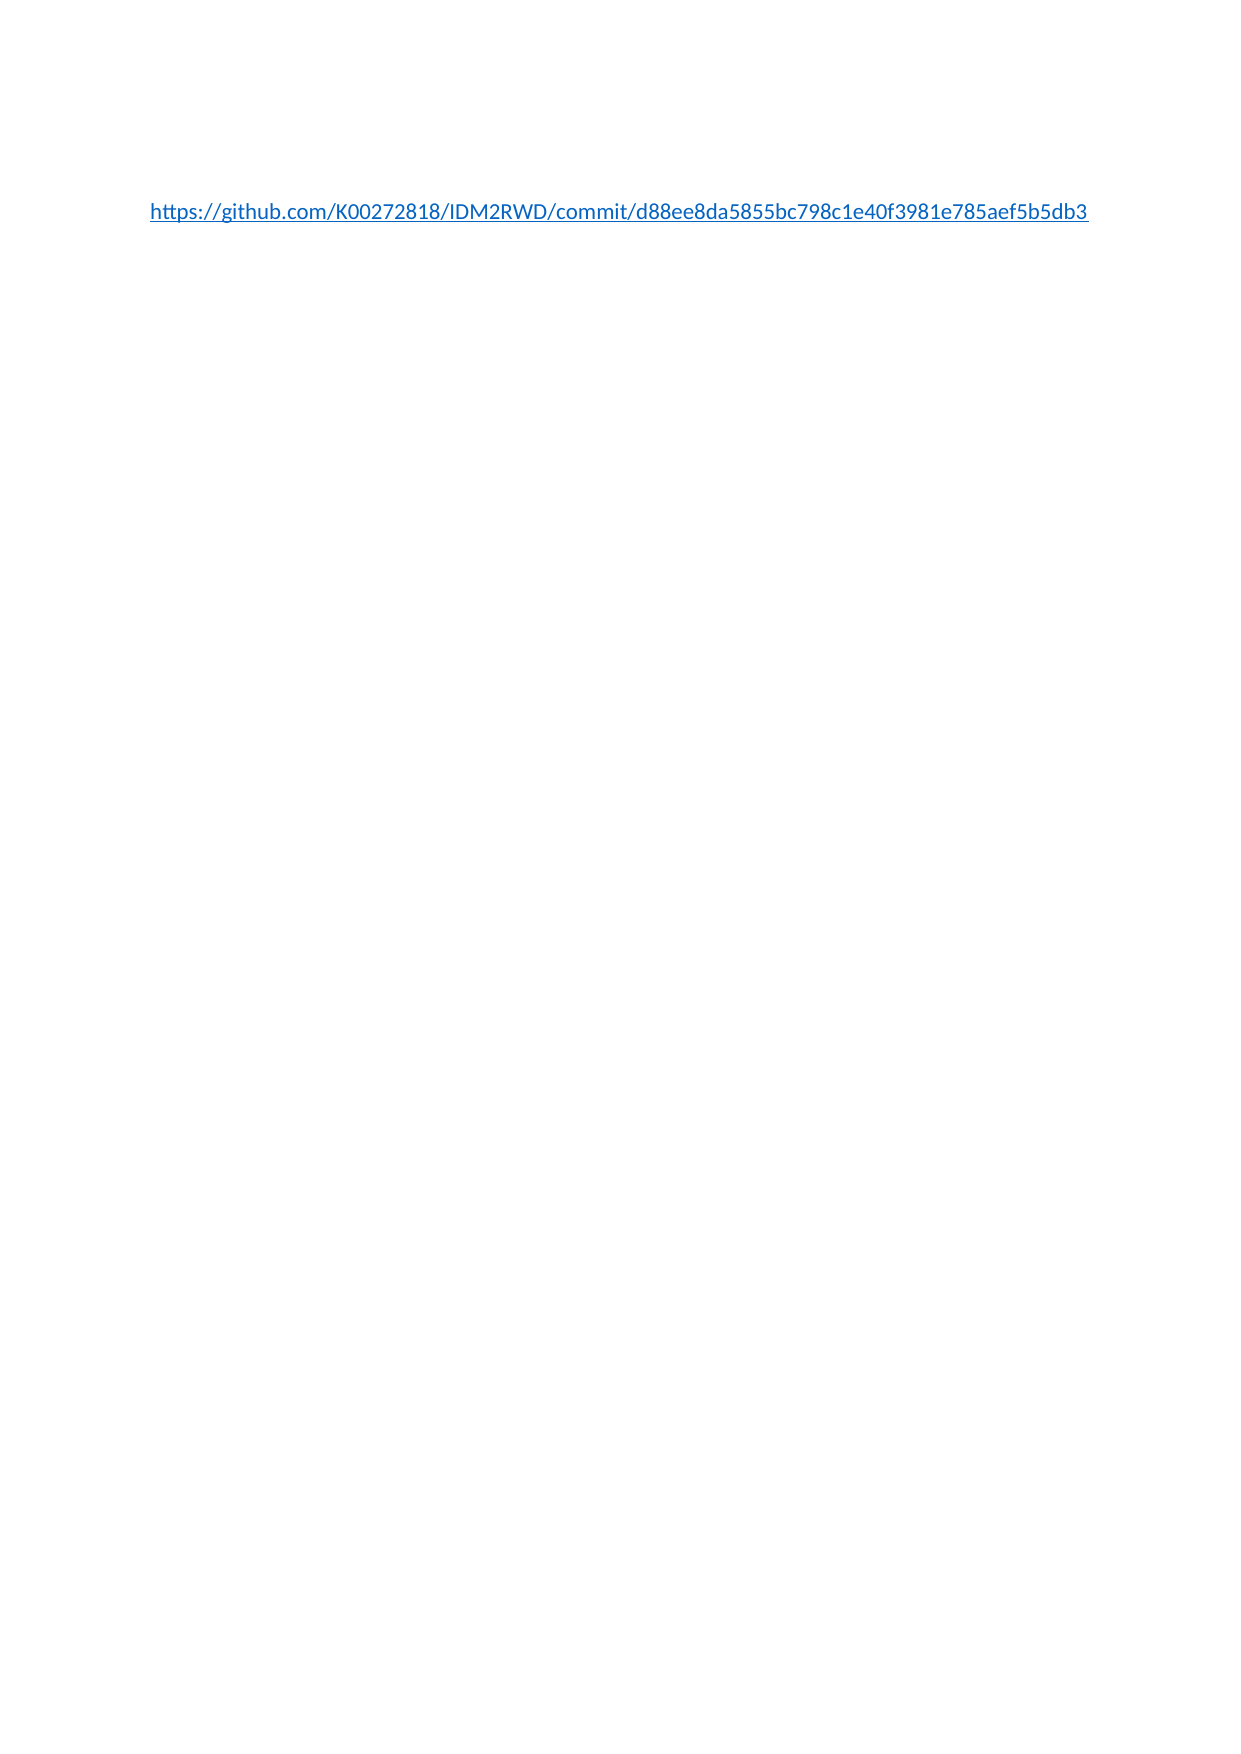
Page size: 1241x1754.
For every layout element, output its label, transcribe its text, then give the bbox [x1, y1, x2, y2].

text https://github.com/K00272818/IDM2RWD/commit/d88ee8da5855bc798c1e40f3981e785aef5b5db3 [150, 197, 1090, 225]
